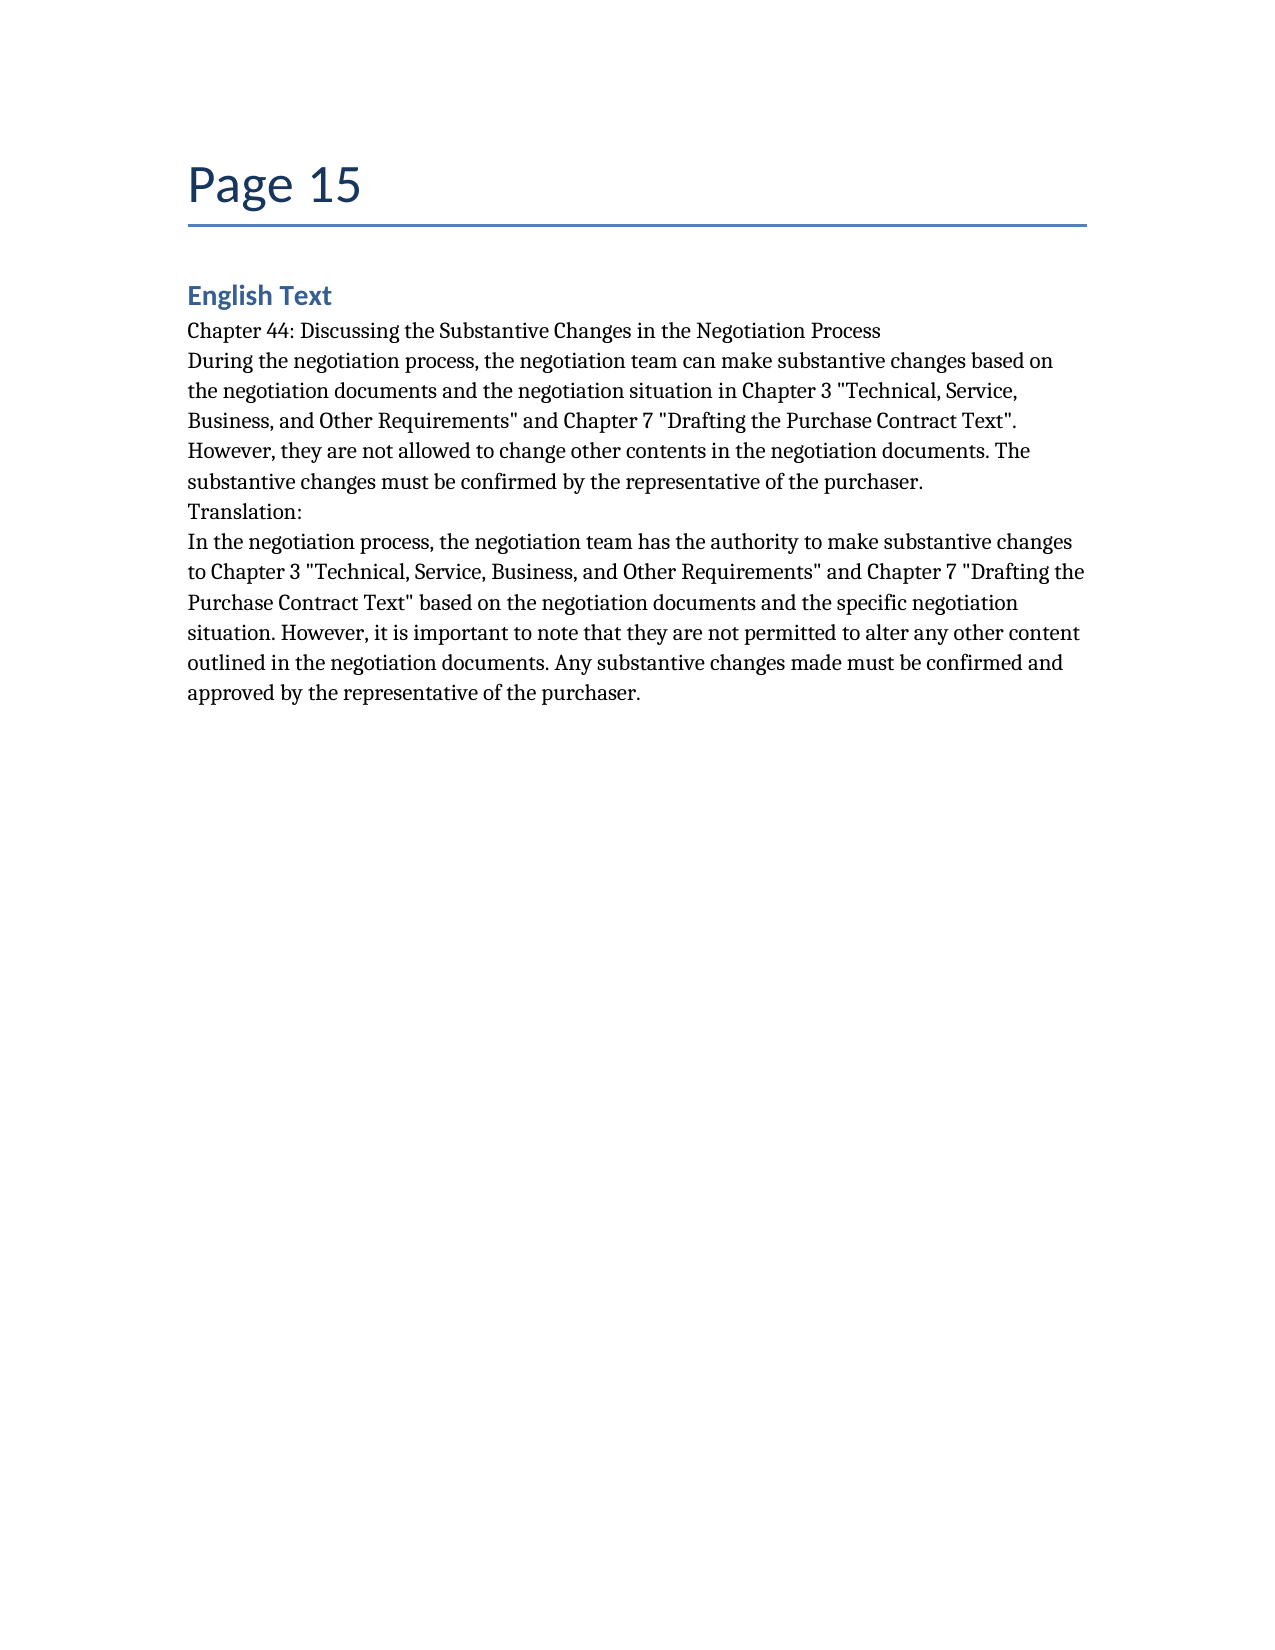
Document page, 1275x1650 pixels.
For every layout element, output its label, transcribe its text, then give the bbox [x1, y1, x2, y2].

subtitle English Text [187, 277, 1087, 312]
text Chapter 44: Discussing the Substantive Changes in the Negotiation Process During the negotiation process, the negotiation team can make substantive changes based on the negotiation documents and the negotiation situation in Chapter 3 "Technical, Service, Business, and Other Requirements" and Chapter 7 "Drafting the Purchase Contract Text". However, they are not allowed to change other contents in the negotiation documents. The substantive changes must be confirmed by the representative of the purchaser. Translation: In the negotiation process, the negotiation team has the authority to make substantive changes to Chapter 3 "Technical, Service, Business, and Other Requirements" and Chapter 7 "Drafting the Purchase Contract Text" based on the negotiation documents and the specific negotiation situation. However, it is important to note that they are not permitted to alter any other content outlined in the negotiation documents. Any substantive changes made must be confirmed and approved by the representative of the purchaser. [187, 317, 1087, 706]
title Page 15 [187, 150, 1087, 227]
